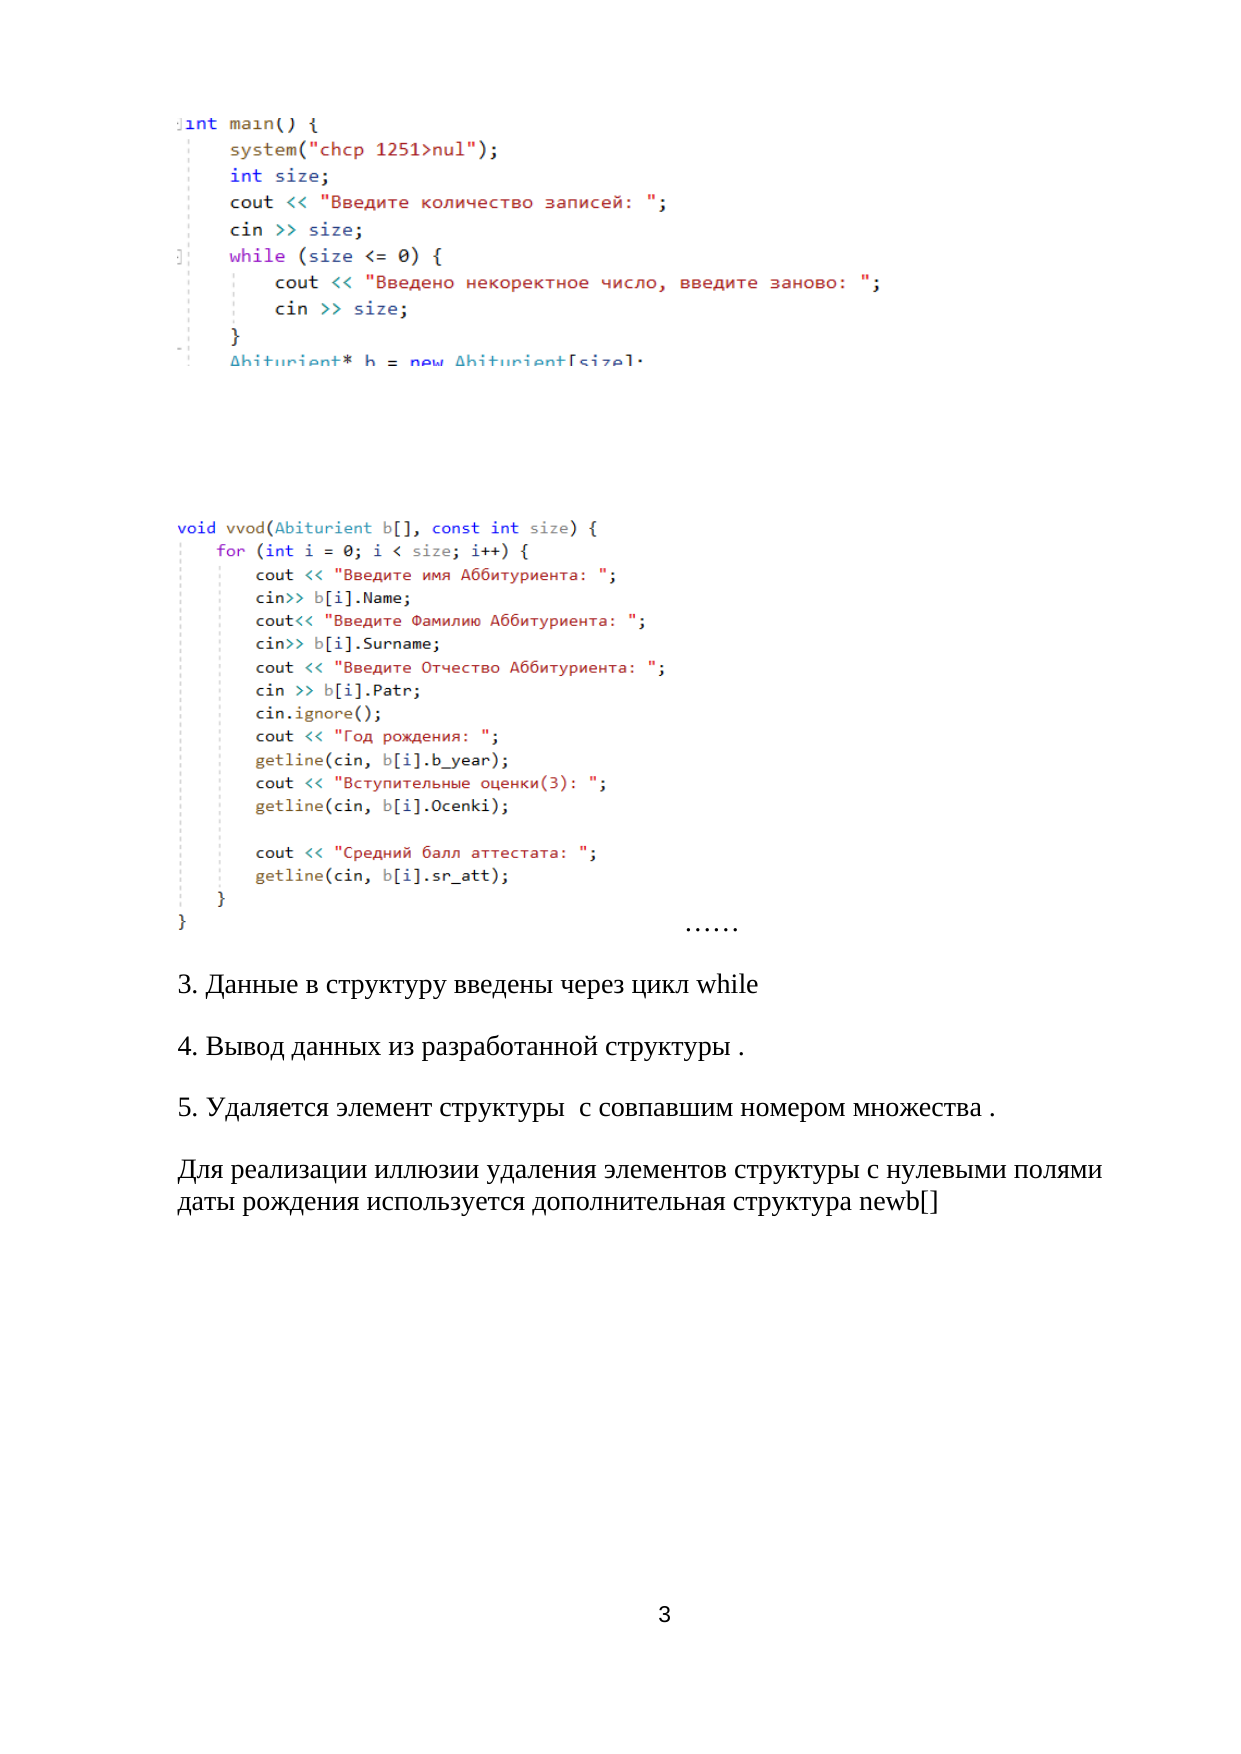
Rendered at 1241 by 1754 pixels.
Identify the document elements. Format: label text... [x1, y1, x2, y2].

text Для реализации иллюзии удаления элементов структуры с нулевыми полями даты рождения используется дополнительная структура newb[] [177, 1152, 1152, 1217]
text 4. Вывод данных из разработанной структуры . [177, 1029, 1152, 1061]
text 3. Данные в структуру введены через цикл while [177, 967, 1152, 999]
text 5. Удаляется элемент структуры с совпавшим номером множества . [177, 1090, 1152, 1123]
picture [177, 517, 684, 932]
picture [177, 118, 1011, 366]
